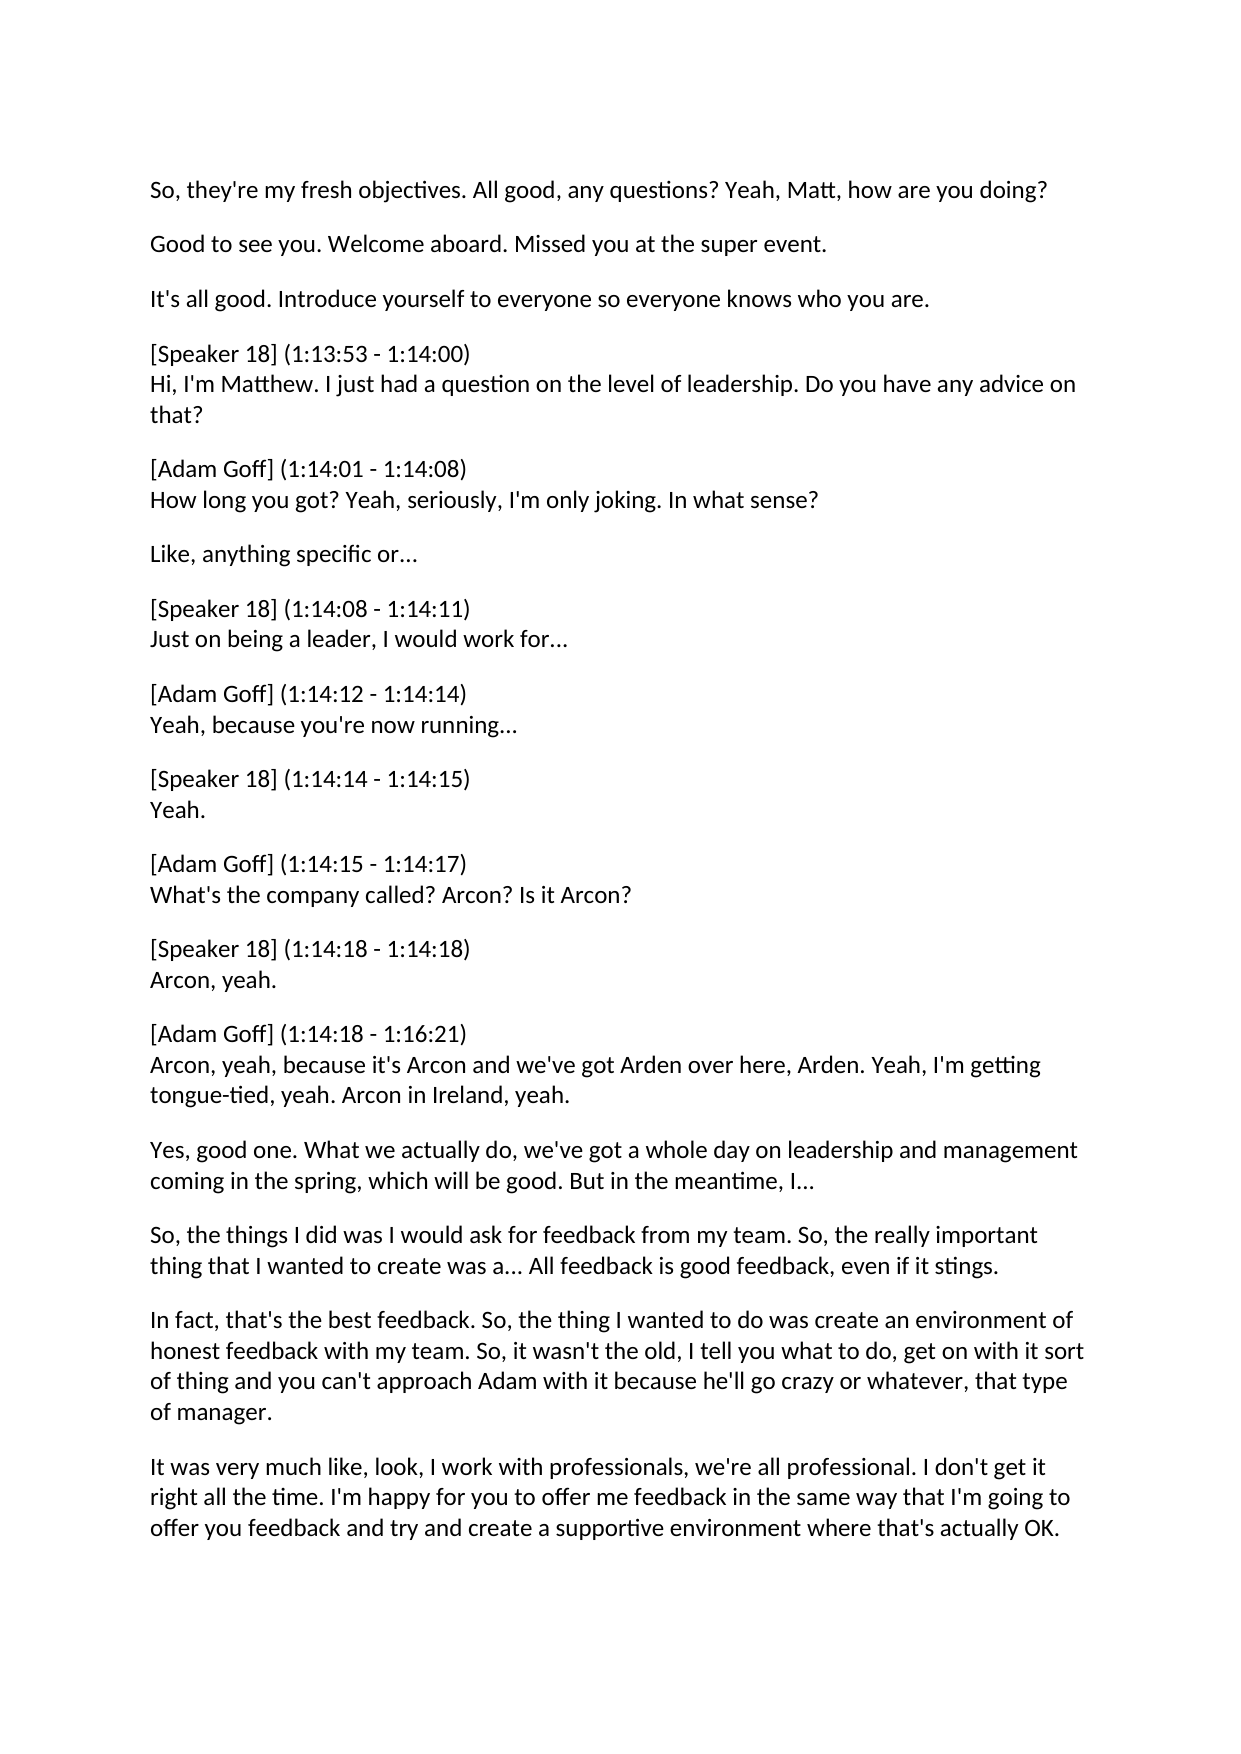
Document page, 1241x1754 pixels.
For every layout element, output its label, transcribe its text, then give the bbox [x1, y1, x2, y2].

text It's all good. Introduce yourself to everyone so everyone knows who you are. [150, 283, 1090, 314]
text [Adam Goff] (1:14:15 - 1:14:17) [150, 848, 1090, 879]
text [Speaker 18] (1:14:08 - 1:14:11) [150, 593, 1090, 624]
text So, they're my fresh objectives. All good, any questions? Yeah, Matt, how are you doing? [150, 174, 1090, 204]
text What's the company called? Arcon? Is it Arcon? [150, 879, 1090, 909]
text Just on being a leader, I would work for... [150, 624, 1090, 654]
text Hi, I'm Matthew. I just had a question on the level of leadership. Do you have any advice on that? [150, 368, 1090, 429]
text [Speaker 18] (1:14:14 - 1:14:15) [150, 763, 1090, 794]
text Arcon, yeah. [150, 964, 1090, 994]
text Like, anything specific or... [150, 538, 1090, 569]
text Arcon, yeah, because it's Arcon and we've got Arden over here, Arden. Yeah, I'm getting tongue-tied, yeah. Arcon in Ireland, yeah. [150, 1049, 1090, 1110]
text Yeah, because you're now running... [150, 709, 1090, 739]
text [Adam Goff] (1:14:18 - 1:16:21) [150, 1019, 1090, 1049]
text [Speaker 18] (1:14:18 - 1:14:18) [150, 933, 1090, 964]
text So, the things I did was I would ask for feedback from my team. So, the really important thing that I wanted to create was a... All feedback is good feedback, even if it stings. [150, 1219, 1090, 1280]
text [Speaker 18] (1:13:53 - 1:14:00) [150, 338, 1090, 368]
text It was very much like, look, I work with professionals, we're all professional. I don't get it right all the time. I'm happy for you to offer me feedback in the same way that I'm going to offer you feedback and try and create a supportive environment where that's actually OK. [150, 1451, 1090, 1542]
text Good to see you. Welcome aboard. Missed you at the super event. [150, 229, 1090, 259]
text [Adam Goff] (1:14:12 - 1:14:14) [150, 678, 1090, 709]
text [Adam Goff] (1:14:01 - 1:14:08) [150, 453, 1090, 484]
text Yeah. [150, 794, 1090, 824]
text How long you got? Yeah, seriously, I'm only joking. In what sense? [150, 484, 1090, 514]
text Yes, good one. What we actually do, we've got a whole day on leadership and management coming in the spring, which will be good. But in the meantime, I... [150, 1134, 1090, 1195]
text In fact, that's the best feedback. So, the thing I wanted to do was create an environment of honest feedback with my team. So, it wasn't the old, I tell you what to do, get on with it sort of thing and you can't approach Adam with it because he'll go crazy or whatever, that type of manager. [150, 1304, 1090, 1427]
